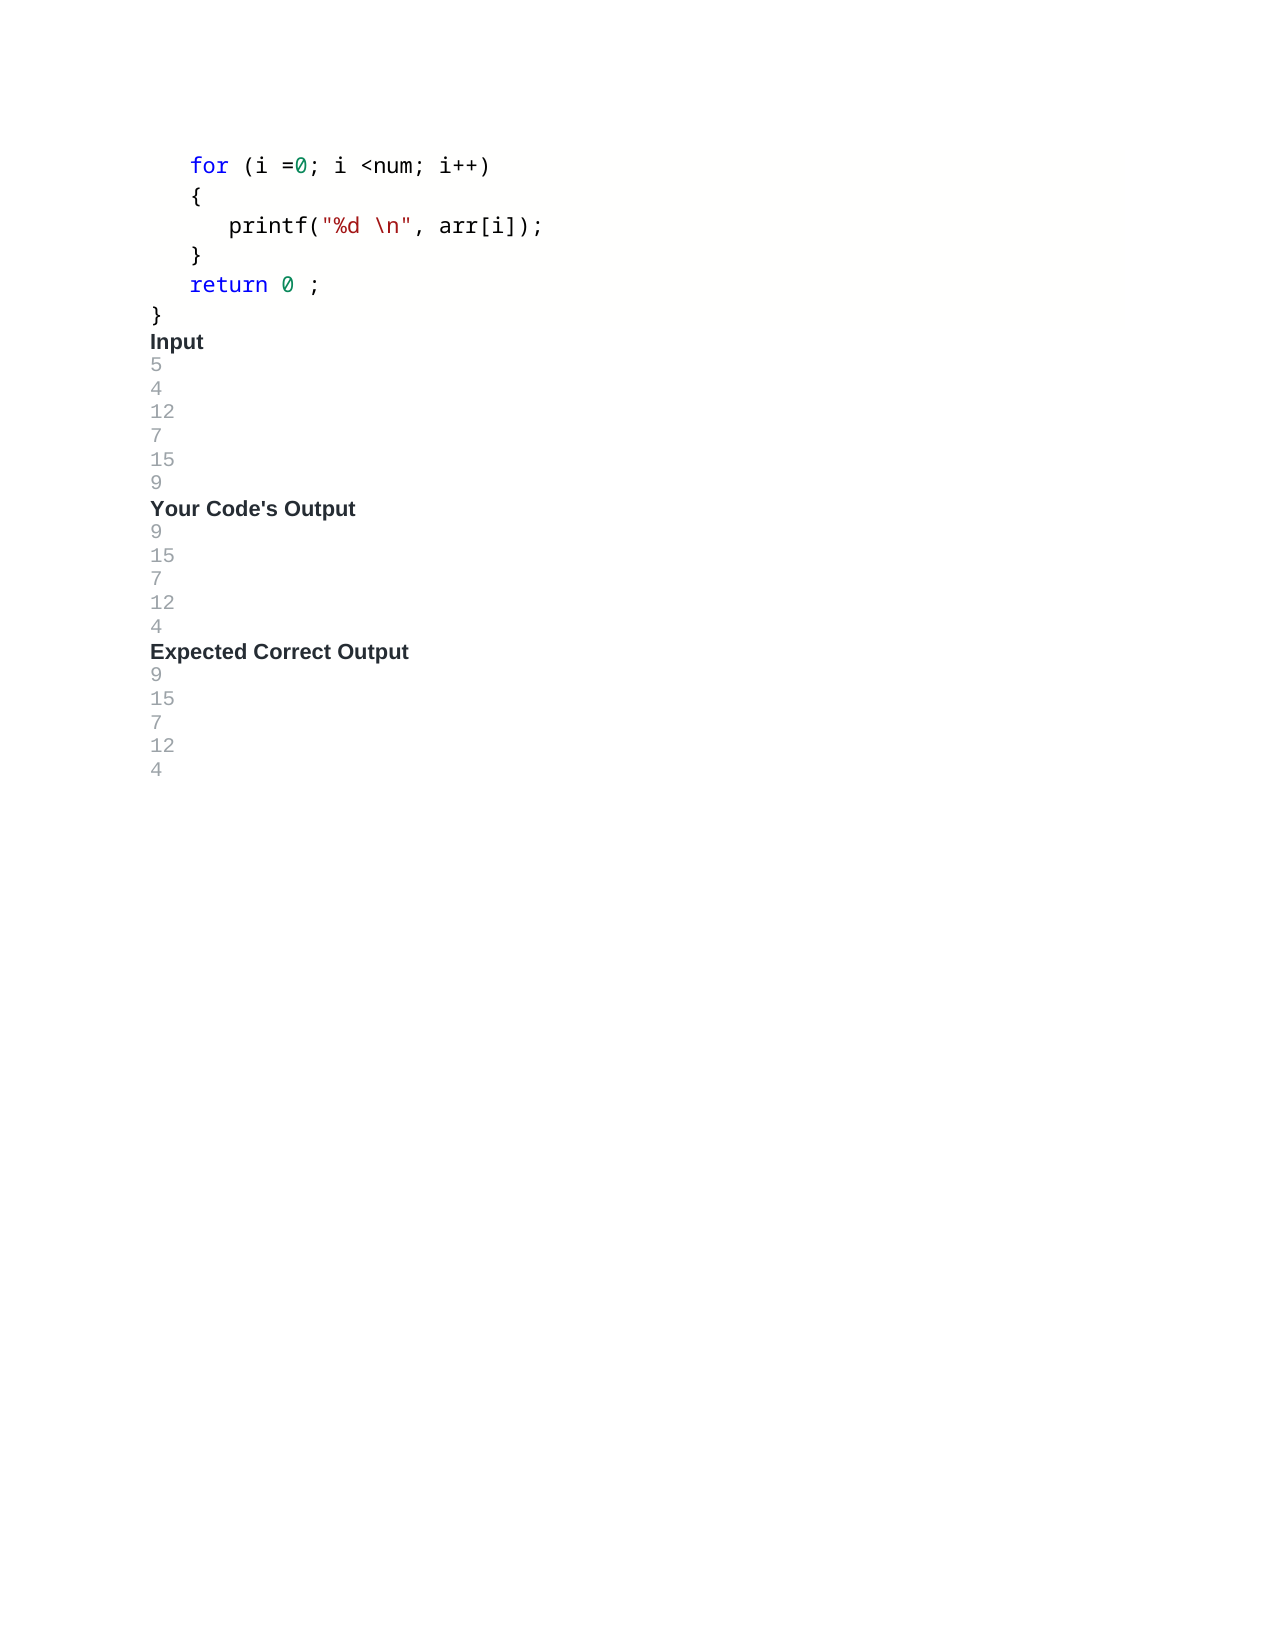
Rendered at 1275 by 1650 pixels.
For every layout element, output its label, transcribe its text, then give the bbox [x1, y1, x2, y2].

text for (i =0; i <num; i++) [150, 150, 1125, 180]
text Input [150, 329, 1125, 354]
text 9 [150, 472, 1125, 496]
text 9 [150, 521, 1125, 545]
text { [150, 180, 1125, 209]
text printf("%d \n", arr[i]); [150, 209, 1125, 239]
text 15 [150, 688, 1125, 712]
text 4 [150, 378, 1125, 401]
text 7 [150, 712, 1125, 735]
text } [150, 239, 1125, 269]
text 5 [150, 354, 1125, 378]
text 12 [150, 592, 1125, 616]
text Your Code's Output [150, 496, 1125, 521]
text 7 [150, 568, 1125, 592]
text } [150, 299, 1125, 329]
text return 0 ; [150, 269, 1125, 299]
text Expected Correct Output [150, 639, 1125, 664]
text 7 [150, 425, 1125, 448]
text 15 [150, 448, 1125, 472]
text 4 [150, 616, 1125, 639]
text 15 [150, 545, 1125, 568]
text 12 [150, 401, 1125, 425]
text 12 [150, 735, 1125, 759]
text 4 [150, 759, 1125, 783]
text 9 [150, 664, 1125, 688]
